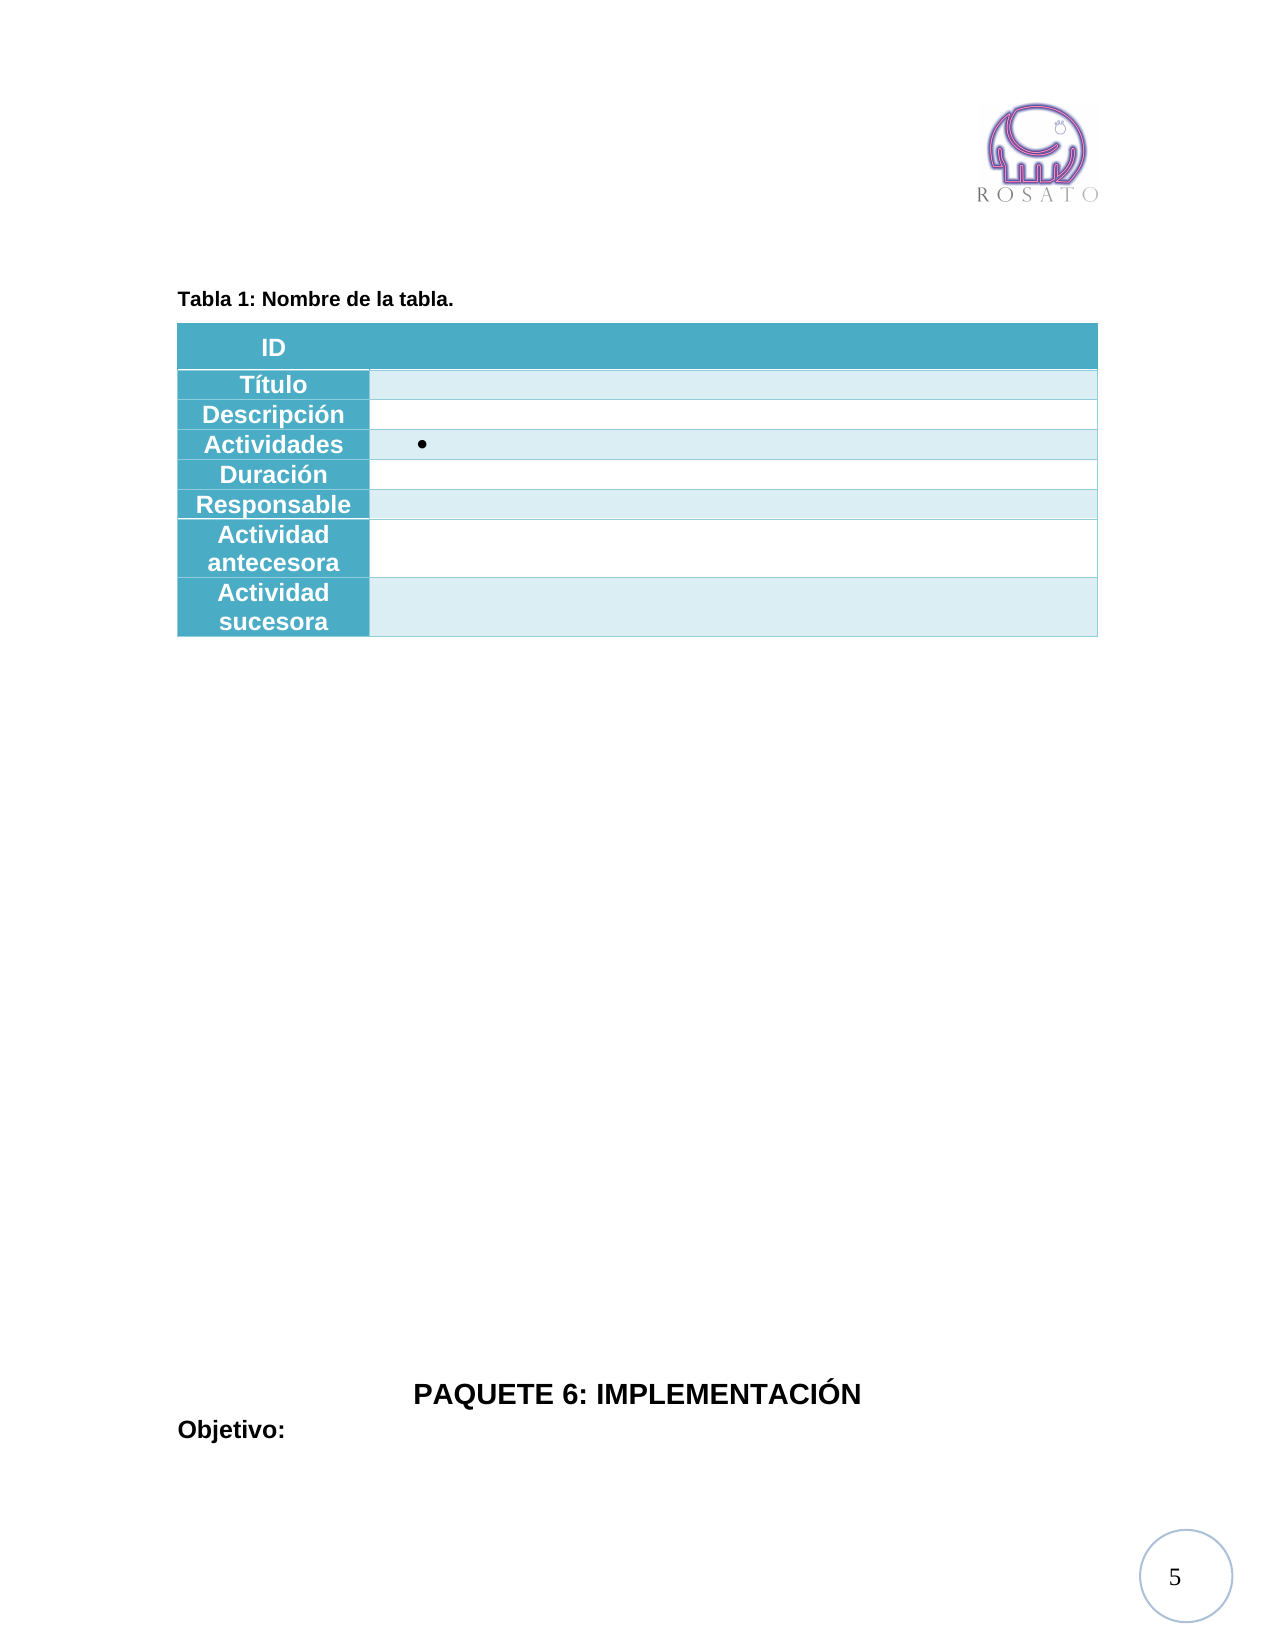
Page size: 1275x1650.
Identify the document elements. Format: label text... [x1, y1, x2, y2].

table_cell [370, 520, 1097, 577]
table_header ID [178, 324, 369, 369]
table_cell Actividades [178, 430, 369, 459]
table_cell Duración [178, 460, 369, 489]
table_cell [370, 430, 1097, 459]
subtitle PAQUETE 6: IMPLEMENTACIÓN [177, 1377, 1098, 1410]
table_cell Descripción [178, 400, 369, 429]
table_cell [370, 578, 1097, 636]
table_header [370, 324, 1097, 369]
table_cell [370, 490, 1097, 518]
table_cell [370, 371, 1097, 399]
table_cell Responsable [178, 490, 369, 518]
table_cell Actividad antecesora [178, 520, 369, 577]
table_cell [370, 400, 1097, 429]
text Tabla 1: Nombre de la tabla. [177, 287, 1098, 311]
table_cell Título [178, 371, 369, 399]
picture [977, 102, 1098, 202]
table_cell [370, 460, 1097, 489]
text Objetivo: [177, 1415, 1098, 1444]
table_cell Actividad sucesora [178, 578, 369, 636]
